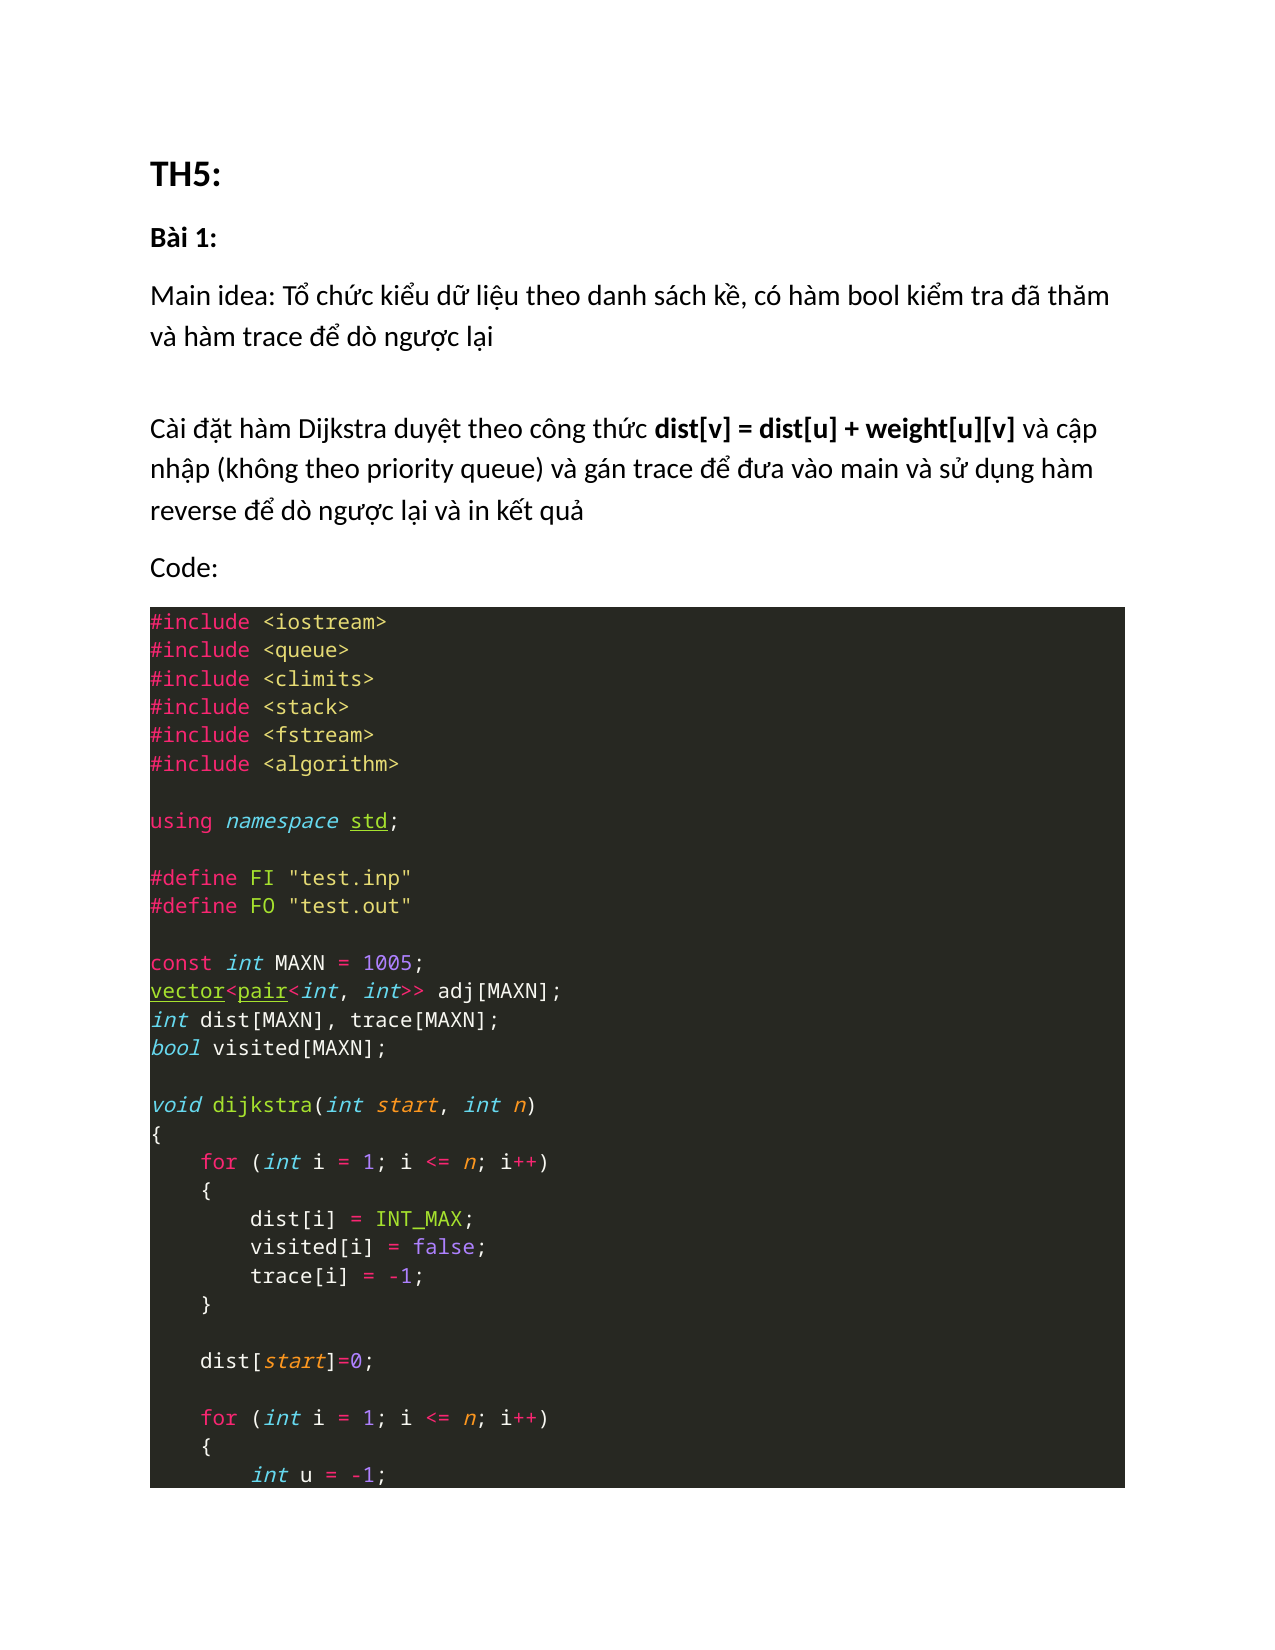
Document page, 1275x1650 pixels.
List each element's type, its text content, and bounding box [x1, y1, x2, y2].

text { [150, 1176, 1125, 1204]
text for (int i = 1; i <= n; i++) [150, 1147, 1125, 1176]
text Code: [150, 549, 1125, 585]
text #include <iostream> [150, 607, 1125, 635]
text Bài 1: [150, 219, 1125, 255]
text void dijkstra(int start, int n) [150, 1090, 1125, 1119]
text { [150, 1431, 1125, 1460]
text trace[i] = -1; [150, 1261, 1125, 1289]
text #define FO "test.out" [150, 891, 1125, 919]
text #include <algorithm> [150, 749, 1125, 777]
text TH5: [150, 150, 1125, 196]
text vector<pair<int, int>> adj[MAXN]; [150, 976, 1125, 1005]
text Cài đặt hàm Dijkstra duyệt theo công thức dist[v] = dist[u] + weight[u][v] và cập nhập (không theo priority queue) và gán trace để đưa vào main và sử dụng hàm reverse để dò ngược lại và in kết quả [150, 410, 1125, 527]
text visited[i] = false; [150, 1232, 1125, 1261]
text dist[i] = INT_MAX; [150, 1204, 1125, 1232]
text Main idea: Tổ chức kiểu dữ liệu theo danh sách kề, có hàm bool kiểm tra đã thăm và hàm trace để dò ngược lại [150, 277, 1125, 388]
text #define FI "test.inp" [150, 863, 1125, 891]
text #include <climits> [150, 664, 1125, 692]
text int u = -1; [150, 1460, 1125, 1488]
text } [150, 1289, 1125, 1318]
text #include <stack> [150, 692, 1125, 721]
text bool visited[MAXN]; [150, 1033, 1125, 1062]
text #include <fstream> [150, 721, 1125, 749]
text dist[start]=0; [150, 1346, 1125, 1374]
text const int MAXN = 1005; [150, 948, 1125, 976]
text using namespace std; [150, 806, 1125, 834]
text #include <queue> [150, 635, 1125, 664]
text { [150, 1119, 1125, 1147]
text for (int i = 1; i <= n; i++) [150, 1403, 1125, 1431]
text int dist[MAXN], trace[MAXN]; [150, 1005, 1125, 1033]
